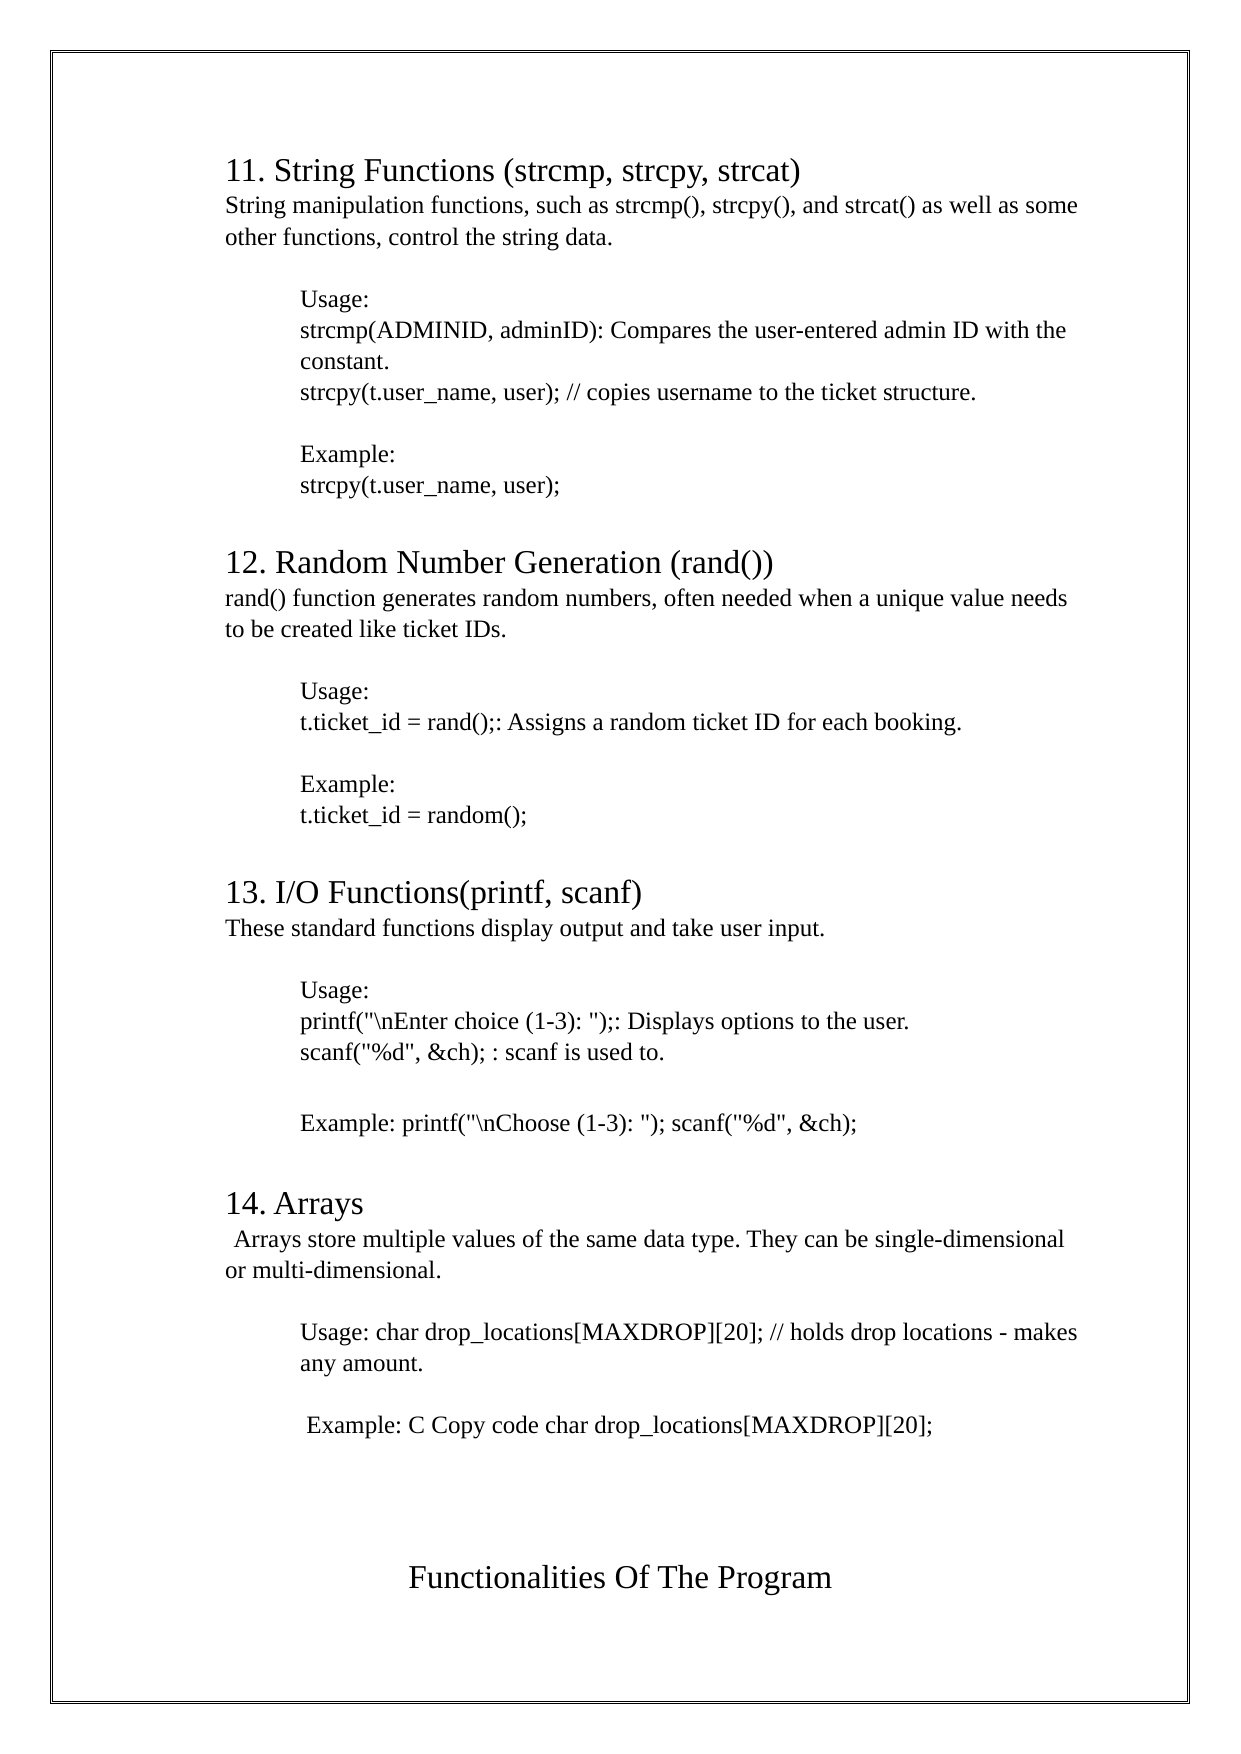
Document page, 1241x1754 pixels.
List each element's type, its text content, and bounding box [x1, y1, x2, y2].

list 13. I/O Functions(printf, scanf) These standard functions display output and take user input. [225, 831, 1090, 942]
list 11. String Functions (strcmp, strcpy, strcat) String manipulation functions, such as strcmp(), strcpy(), and strcat() as well as some other functions, control the string data. [225, 150, 1090, 250]
list Example: strcpy(t.user_name, user); [300, 408, 1090, 499]
list Example: t.ticket_id = random(); [300, 738, 1090, 829]
list Arrays store multiple values of the same data type. They can be single-dimensional or multi-dimensional. [225, 1224, 1090, 1284]
list Usage: strcmp(ADMINID, adminID): Compares the user-entered admin ID with the constant. strcpy(t.user_name, user); // copies username to the ticket structure. [300, 253, 1090, 406]
text Functionalities Of The Program [150, 1558, 1090, 1596]
list 14. Arrays [225, 1183, 1090, 1221]
list Usage: printf("\nEnter choice (1-3): ");: Displays options to the user. scanf("%d", &ch); : scanf is used to. [300, 944, 1090, 1066]
list Example: printf("\nChoose (1-3): "); scanf("%d", &ch); [300, 1068, 1090, 1139]
list 12. Random Number Generation (rand()) rand() function generates random numbers, often needed when a unique value needs to be created like ticket IDs. [225, 501, 1090, 643]
list Example: C Copy code char drop_locations[MAXDROP][20]; [300, 1411, 1090, 1439]
list Usage: t.ticket_id = rand();: Assigns a random ticket ID for each booking. [300, 645, 1090, 736]
list Usage: char drop_locations[MAXDROP][20]; // holds drop locations - makes any amount. [300, 1317, 1090, 1377]
